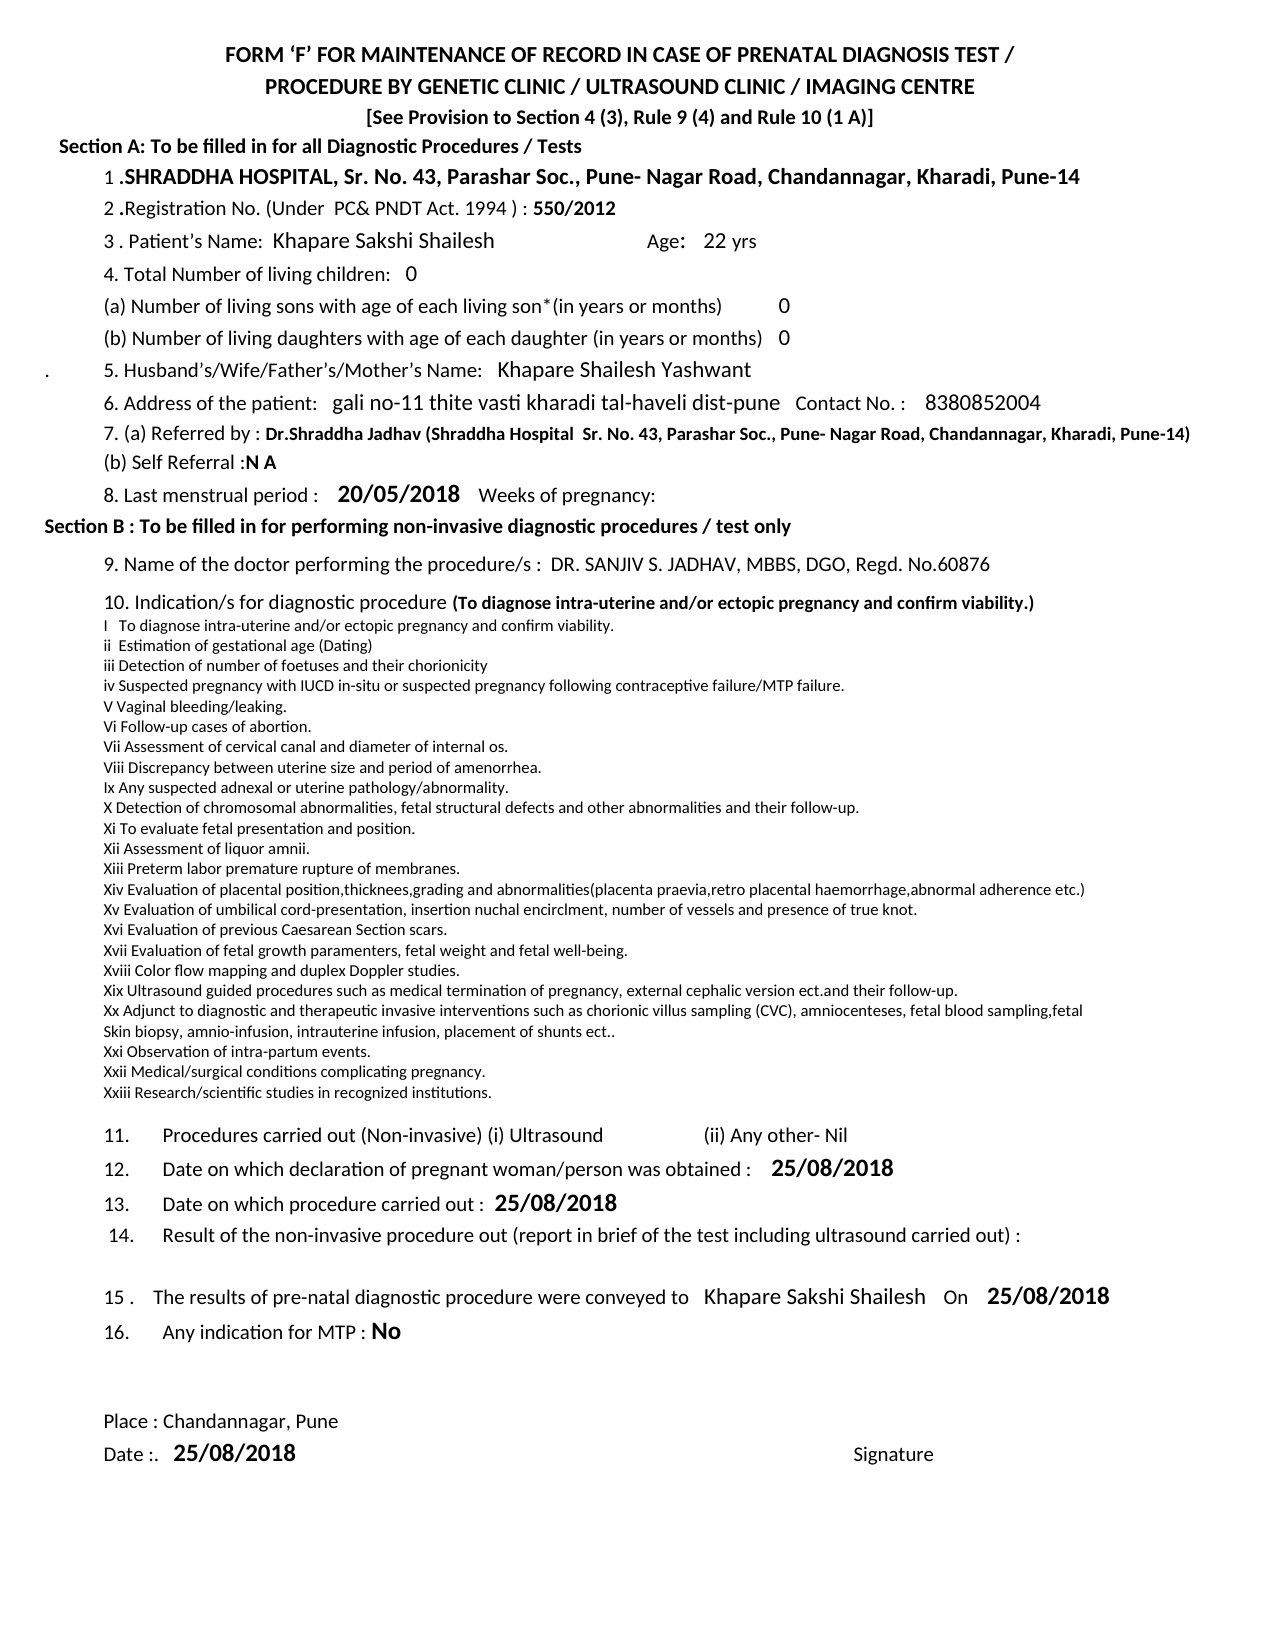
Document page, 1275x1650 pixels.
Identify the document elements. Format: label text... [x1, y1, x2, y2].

text 4. Total Number of living children: [44, 259, 1196, 287]
text 2 .Registration No. (Under PC& PNDT Act. 1994 ) : 550/2012 [44, 195, 1196, 220]
text 14. Result of the non-invasive procedure out (report in brief of the test including ultrasound carried out) : [103, 1222, 1226, 1247]
text Xi To evaluate fetal presentation and position. [0, 818, 1196, 838]
text Xvi Evaluation of previous Caesarean Section scars. [0, 919, 1275, 940]
text FORM ‘F’ FOR MAINTENANCE OF RECORD IN CASE OF PRENATAL DIAGNOSIS TEST / [44, 40, 1196, 68]
text Xii Assessment of liquor amnii. [0, 838, 1196, 858]
text (a) Number of living sons with age of each living son*(in years or months) [44, 291, 1255, 319]
text Place : Chandannagar, Pune [0, 1408, 1275, 1434]
text Xxi Observation of intra-partum events. [103, 1041, 1275, 1062]
text Xiv Evaluation of placental position,thicknees,grading and abnormalities(placenta praevia,retro placental haemorrhage,abnormal adherence etc.) [0, 879, 1275, 899]
text iv Suspected pregnancy with IUCD in-situ or suspected pregnancy following contraceptive failure/MTP failure. [0, 676, 1196, 696]
text . 5. Husband’s/Wife/Father’s/Mother’s Name: [44, 355, 1255, 383]
text Section A: To be filled in for all Diagnostic Procedures / Tests [44, 133, 1196, 159]
text 7. (a) Referred by : Dr.Shraddha Jadhav (Shraddha Hospital Sr. No. 43, Parashar Soc., Pune- Nagar Road, Chandannagar, Kharadi, Pune-14) [44, 420, 1255, 445]
text Section B : To be filled in for performing non-invasive diagnostic procedures / test only [44, 513, 1255, 538]
text Vii Assessment of cervical canal and diameter of internal os. [0, 737, 1196, 757]
text PROCEDURE BY GENETIC CLINIC / ULTRASOUND CLINIC / IMAGING CENTRE [44, 72, 1196, 100]
text iii Detection of number of foetuses and their chorionicity [0, 655, 1196, 676]
text Xviii Color flow mapping and duplex Doppler studies. [0, 960, 1275, 980]
text (b) Number of living daughters with age of each daughter (in years or months) [44, 323, 1255, 351]
text Vi Follow-up cases of abortion. [0, 716, 1196, 737]
text V Vaginal bleeding/leaking. [0, 696, 1196, 716]
text Xxiii Research/scientific studies in recognized institutions. [0, 1082, 1275, 1102]
text Xix Ultrasound guided procedures such as medical termination of pregnancy, external cephalic version ect.and their follow-up. [0, 980, 1275, 1001]
text 12. Date on which declaration of pregnant woman/person was obtained : [0, 1152, 1275, 1182]
text 13. Date on which procedure carried out : [0, 1187, 1275, 1217]
text Xiii Preterm labor premature rupture of membranes. [0, 858, 1196, 879]
text [See Provision to Section 4 (3), Rule 9 (4) and Rule 10 (1 A)] [44, 104, 1196, 129]
text 1 .SHRADDHA HOSPITAL, Sr. No. 43, Parashar Soc., Pune- Nagar Road, Chandannagar, Kharadi, Pune-14 [44, 162, 1196, 191]
text Date :. Signature [0, 1438, 1275, 1468]
text 6. Address of the patient: Contact No. : [103, 388, 1255, 416]
text X Detection of chromosomal abnormalities, fetal structural defects and other abnormalities and their follow-up. [0, 798, 1196, 818]
text Xxii Medical/surgical conditions complicating pregnancy. [0, 1062, 1275, 1082]
text Skin biopsy, amnio-infusion, intrauterine infusion, placement of shunts ect.. [0, 1021, 1275, 1041]
text 10. Indication/s for diagnostic procedure (To diagnose intra-uterine and/or ectopic pregnancy and confirm viability.) [75, 589, 1255, 615]
text 9. Name of the doctor performing the procedure/s : DR. SANJIV S. JADHAV, MBBS, DGO, Regd. No.60876 [0, 551, 1255, 577]
text 15 . The results of pre-natal diagnostic procedure were conveyed to On [0, 1280, 1275, 1311]
text 3 . Patient’s Name: Age: yrs [44, 224, 1166, 254]
text Xx Adjunct to diagnostic and therapeutic invasive interventions such as chorionic villus sampling (CVC), amniocenteses, fetal blood sampling,fetal [0, 1001, 1275, 1021]
text Ix Any suspected adnexal or uterine pathology/abnormality. [0, 777, 1196, 798]
text I To diagnose intra-uterine and/or ectopic pregnancy and confirm viability. [75, 615, 1255, 635]
text Viii Discrepancy between uterine size and period of amenorrhea. [0, 757, 1196, 777]
text (b) Self Referral :N A [44, 449, 1255, 474]
text ii Estimation of gestational age (Dating) [0, 635, 1196, 655]
text 16. Any indication for MTP : No [0, 1315, 1275, 1346]
text 8. Last menstrual period : Weeks of pregnancy: [44, 478, 1255, 509]
text Xvii Evaluation of fetal growth paramenters, fetal weight and fetal well-being. [0, 940, 1275, 960]
text Xv Evaluation of umbilical cord-presentation, insertion nuchal encirclment, number of vessels and presence of true knot. [0, 899, 1275, 919]
text 11. Procedures carried out (Non-invasive) (i) Ultrasound (ii) Any other- Nil [0, 1123, 1275, 1148]
